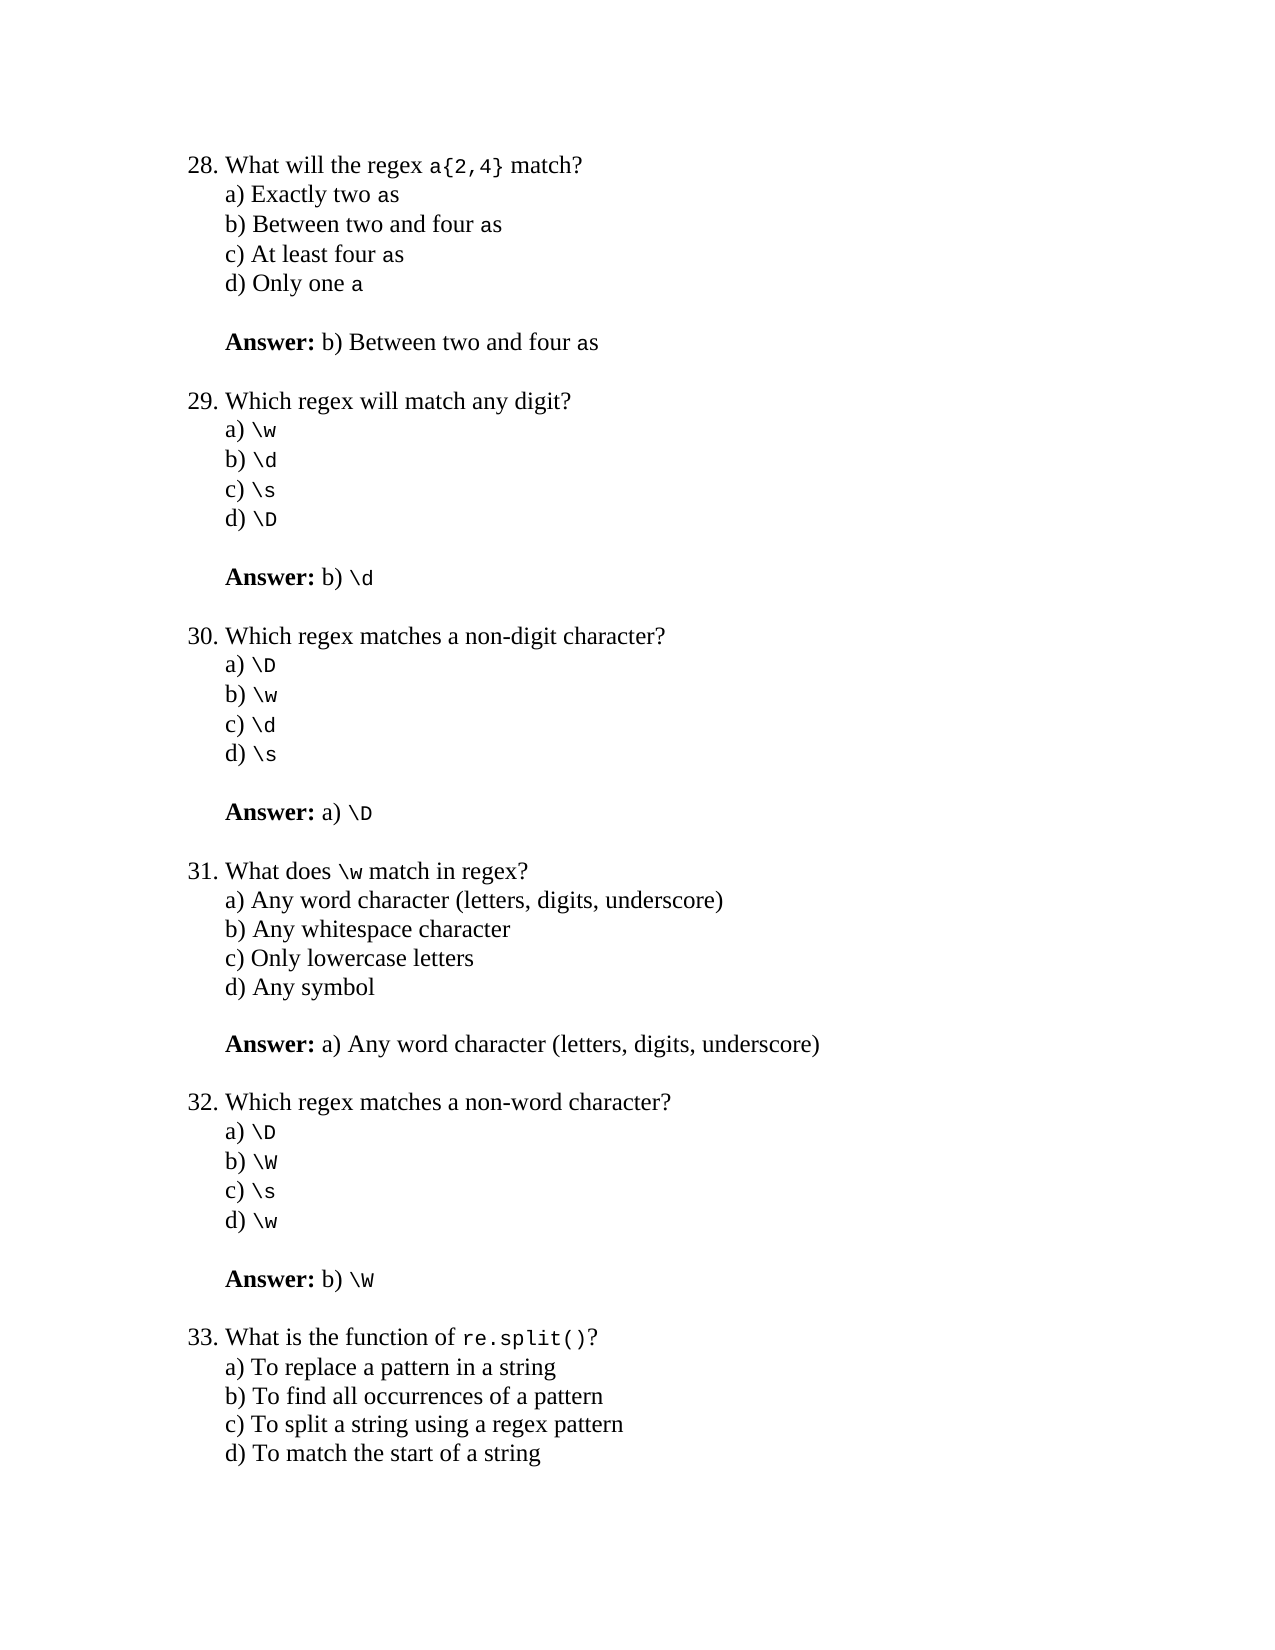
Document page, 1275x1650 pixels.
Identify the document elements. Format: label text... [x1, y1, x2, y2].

list Which regex matches a non-word character? a) \D b) \W c) \s d) \w [187, 1087, 1125, 1234]
list Which regex matches a non-digit character? a) \D b) \w c) \d d) \s [187, 621, 1125, 768]
list What will the regex a{2,4} match? a) Exactly two as b) Between two and four as c) At least four as d) Only one a [187, 150, 1125, 298]
list What does \w match in regex? a) Any word character (letters, digits, underscore) b) Any whitespace character c) Only lowercase letters d) Any symbol [187, 856, 1125, 1000]
text Answer: a) \D [225, 797, 1125, 827]
text Answer: b) \d [225, 562, 1125, 592]
text Answer: a) Any word character (letters, digits, underscore) [225, 1029, 1125, 1058]
list Which regex will match any digit? a) \w b) \d c) \s d) \D [187, 386, 1125, 533]
text Answer: b) \W [225, 1264, 1125, 1293]
text Answer: b) Between two and four as [225, 327, 1125, 357]
list What is the function of re.split()? a) To replace a pattern in a string b) To find all occurrences of a pattern c) To split a string using a regex pattern d) To match the start of a string [187, 1322, 1125, 1467]
